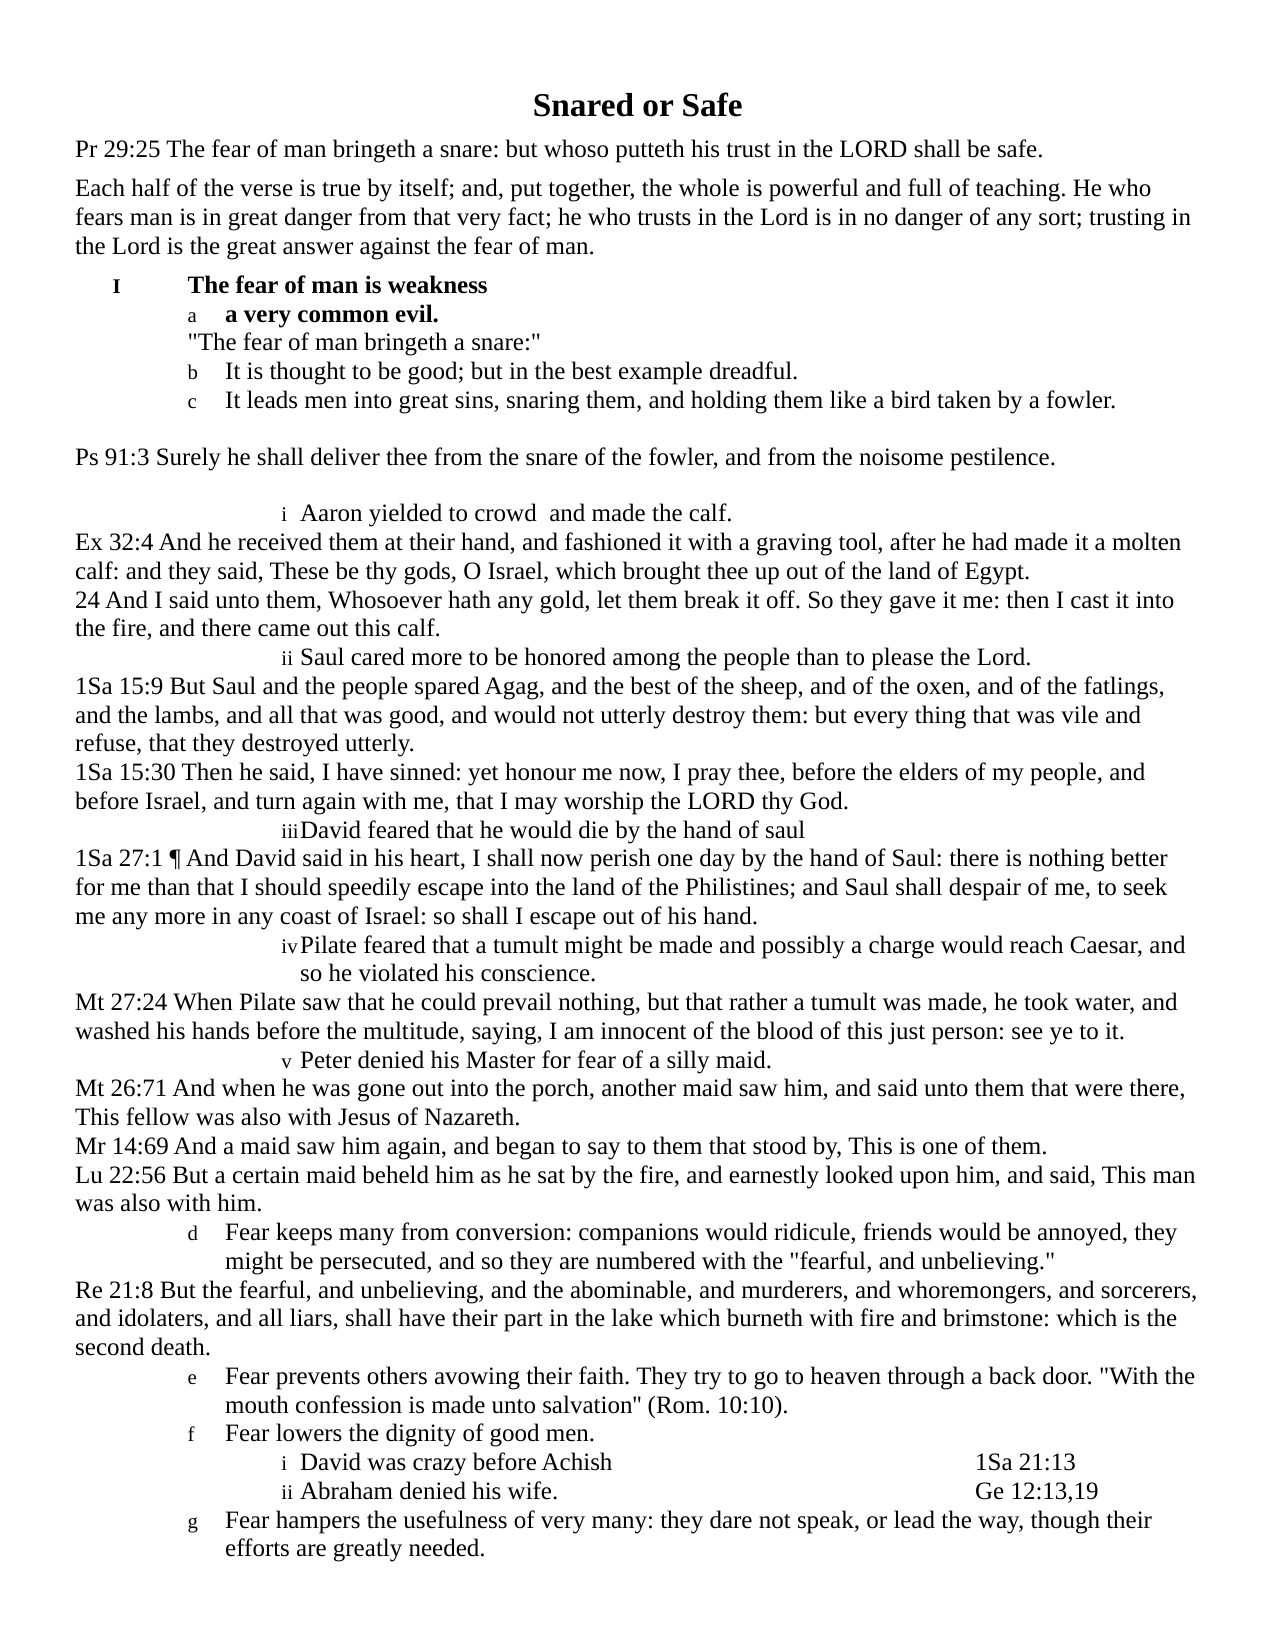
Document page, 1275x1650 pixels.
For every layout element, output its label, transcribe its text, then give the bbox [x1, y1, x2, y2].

list Fear hampers the usefulness of very many: they dare not speak, or lead the way, though their efforts are greatly needed. [187, 1505, 1200, 1562]
text 1Sa 27:1 ¶ And David said in his heart, I shall now perish one day by the hand of Saul: there is nothing better for me than that I should speedily escape into the land of the Philistines; and Saul shall despair of me, to seek me any more in any coast of Israel: so shall I escape out of his hand. [75, 843, 1200, 930]
list The fear of man is weakness [112, 270, 1200, 299]
text Ps 91:3 Surely he shall deliver thee from the snare of the fowler, and from the noisome pestilence. [75, 442, 1200, 471]
list Peter denied his Master for fear of a silly maid. [281, 1045, 1200, 1073]
list It is thought to be good; but in the best example dreadful. [187, 356, 1200, 385]
text Re 21:8 But the fearful, and unbelieving, and the abominable, and murderers, and whoremongers, and sorcerers, and idolaters, and all liars, shall have their part in the lake which burneth with fire and brimstone: which is the second death. [75, 1275, 1200, 1361]
list It leads men into great sins, snaring them, and holding them like a bird taken by a fowler. [187, 385, 1200, 414]
list David feared that he would die by the hand of saul [281, 815, 1200, 843]
list Abraham denied his wife. Ge 12:13,19 [281, 1476, 1200, 1505]
text 1Sa 15:9 But Saul and the people spared Agag, and the best of the sheep, and of the oxen, and of the fatlings, and the lambs, and all that was good, and would not utterly destroy them: but every thing that was vile and refuse, that they destroyed utterly. [75, 671, 1200, 757]
list Fear lowers the dignity of good men. [187, 1418, 1200, 1447]
list Fear prevents others avowing their faith. They try to go to heaven through a back door. "With the mouth confession is made unto salvation'' (Rom. 10:10). [187, 1361, 1200, 1418]
list Aaron yielded to crowd and made the calf. [281, 498, 1200, 527]
text Lu 22:56 But a certain maid beheld him as he sat by the fire, and earnestly looked upon him, and said, This man was also with him. [75, 1160, 1200, 1217]
text 1Sa 15:30 Then he said, I have sinned: yet honour me now, I pray thee, before the elders of my people, and before Israel, and turn again with me, that I may worship the LORD thy God. [75, 757, 1200, 815]
text Each half of the verse is true by itself; and, put together, the whole is powerful and full of teaching. He who fears man is in great danger from that very fact; he who trusts in the Lord is in no danger of any sort; trusting in the Lord is the great answer against the fear of man. [75, 173, 1200, 259]
text Ex 32:4 And he received them at their hand, and fashioned it with a graving tool, after he had made it a molten calf: and they said, These be thy gods, O Israel, which brought thee up out of the land of Egypt. 24 And I said unto them, Whosoever hath any gold, let them break it off. So they gave it me: then I cast it into the fire, and there came out this calf. [75, 527, 1200, 642]
list a very common evil. [187, 299, 1200, 327]
list David was crazy before Achish 1Sa 21:13 [281, 1447, 1200, 1476]
list Saul cared more to be honored among the people than to please the Lord. [281, 642, 1200, 671]
list Pilate feared that a tumult might be made and possibly a charge would reach Caesar, and so he violated his conscience. [281, 930, 1200, 987]
text Mt 27:24 When Pilate saw that he could prevail nothing, but that rather a tumult was made, he took water, and washed his hands before the multitude, saying, I am innocent of the blood of this just person: see ye to it. [75, 987, 1200, 1045]
text "The fear of man bringeth a snare:" [187, 327, 1200, 356]
list Fear keeps many from conversion: companions would ridicule, friends would be annoyed, they might be persecuted, and so they are numbered with the "fearful, and unbelieving." [187, 1217, 1200, 1275]
text Mt 26:71 And when he was gone out into the porch, another maid saw him, and said unto them that were there, This fellow was also with Jesus of Nazareth. Mr 14:69 And a maid saw him again, and began to say to them that stood by, This is one of them. [75, 1073, 1200, 1160]
text Pr 29:25 The fear of man bringeth a snare: but whoso putteth his trust in the LORD shall be safe. [75, 134, 1200, 163]
text Snared or Safe [75, 85, 1200, 124]
